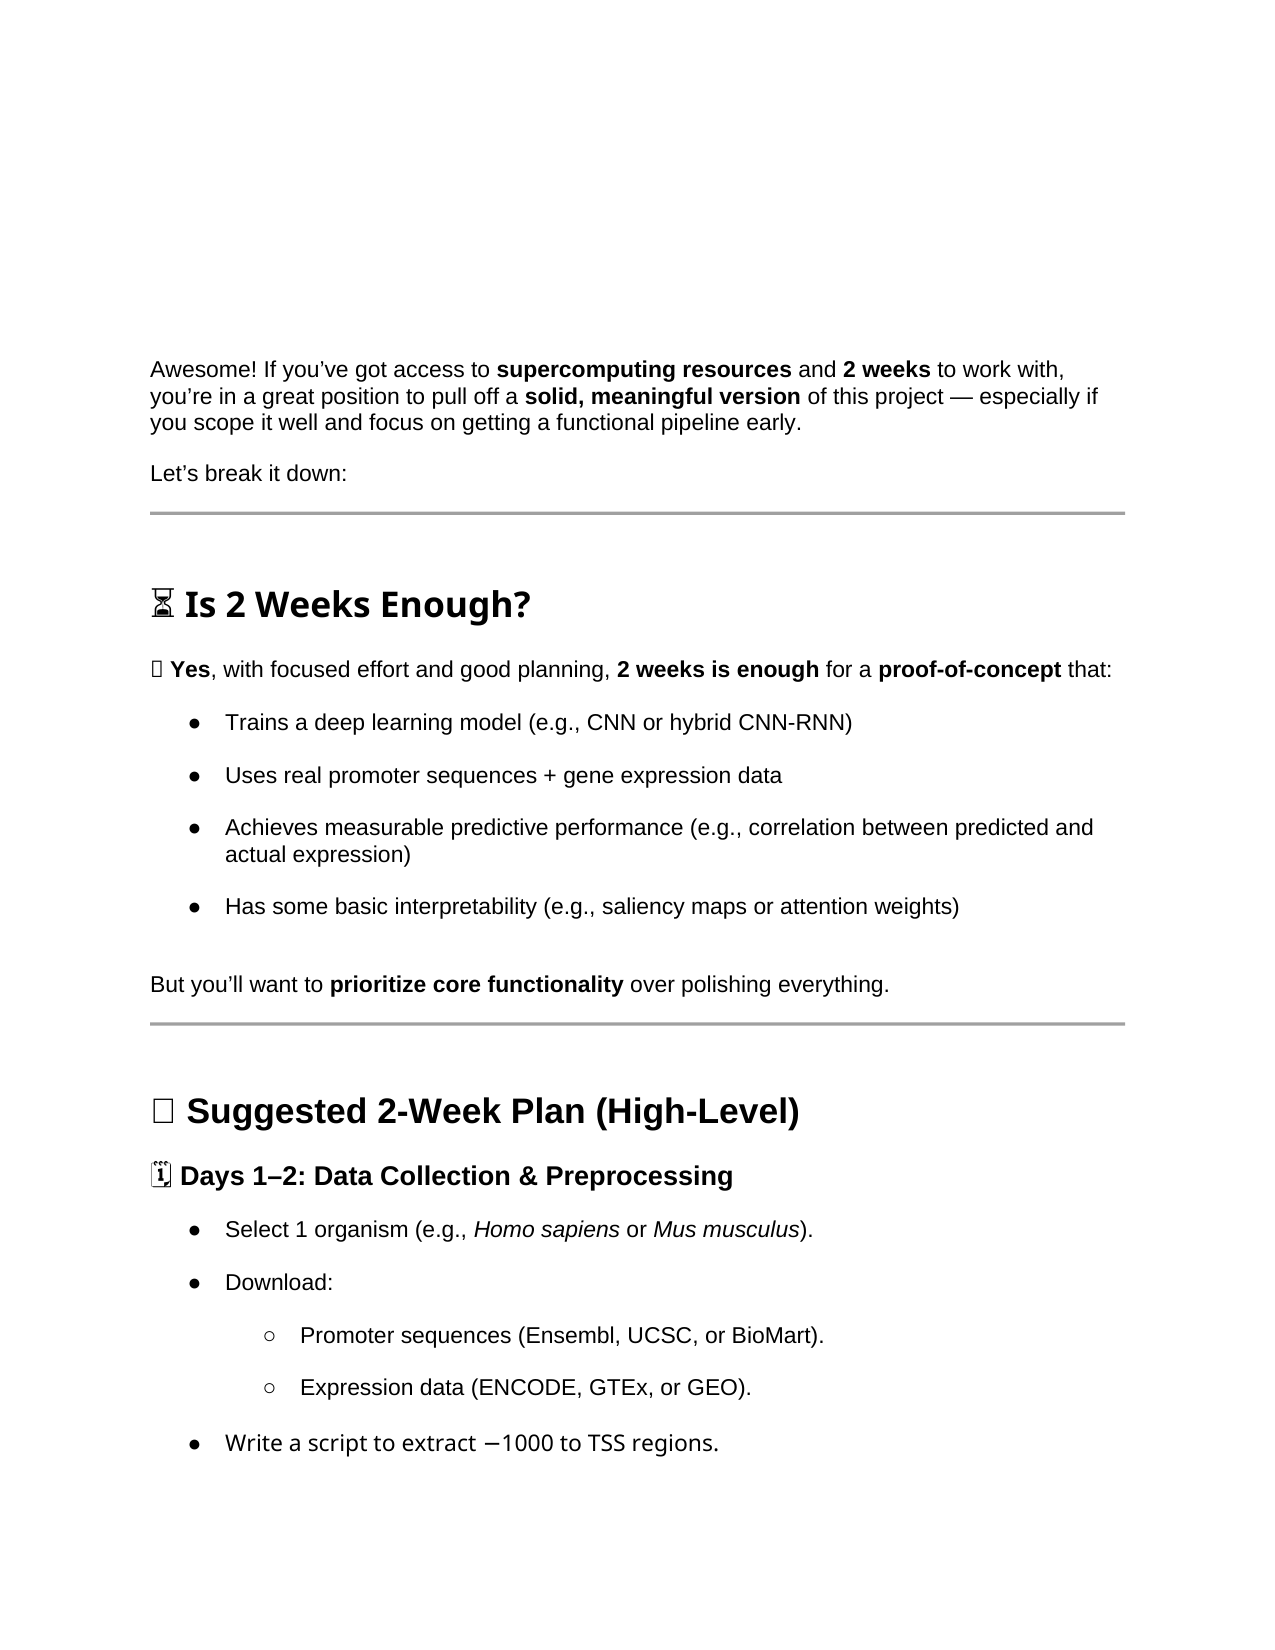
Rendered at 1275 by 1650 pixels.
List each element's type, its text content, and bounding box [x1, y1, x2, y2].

text ✅ Yes, with focused effort and good planning, 2 weeks is enough for a proof-of-concept that: [150, 653, 1125, 684]
list Has some basic interpretability (e.g., saliency maps or attention weights) [187, 893, 1125, 946]
list Expression data (ENCODE, GTEx, or GEO). [262, 1374, 1125, 1427]
list Promoter sequences (Ensembl, UCSC, or BioMart). [262, 1322, 1125, 1374]
list Achieves measurable predictive performance (e.g., correlation between predicted and actual expression) [187, 814, 1125, 893]
subtitle 🗓️ Days 1–2: Data Collection & Preprocessing [150, 1160, 1125, 1191]
subtitle 📅 Suggested 2-Week Plan (High-Level) [150, 1090, 1125, 1131]
text But you’ll want to prioritize core functionality over polishing everything. [150, 971, 1125, 997]
subtitle ⏳ Is 2 Weeks Enough? [150, 579, 1125, 628]
list Uses real promoter sequences + gene expression data [187, 762, 1125, 814]
list Select 1 organism (e.g., Homo sapiens or Mus musculus). [187, 1216, 1125, 1269]
list Write a script to extract −1000 to TSS regions. [187, 1427, 1125, 1485]
list Trains a deep learning model (e.g., CNN or hybrid CNN-RNN) [187, 709, 1125, 762]
list Download: [187, 1269, 1125, 1322]
text Awesome! If you’ve got access to supercomputing resources and 2 weeks to work with, you’re in a great position to pull off a solid, meaningful version of this project — especially if you scope it well and focus on getting a functional pipeline early. [150, 356, 1125, 435]
text Let’s break it down: [150, 460, 1125, 487]
